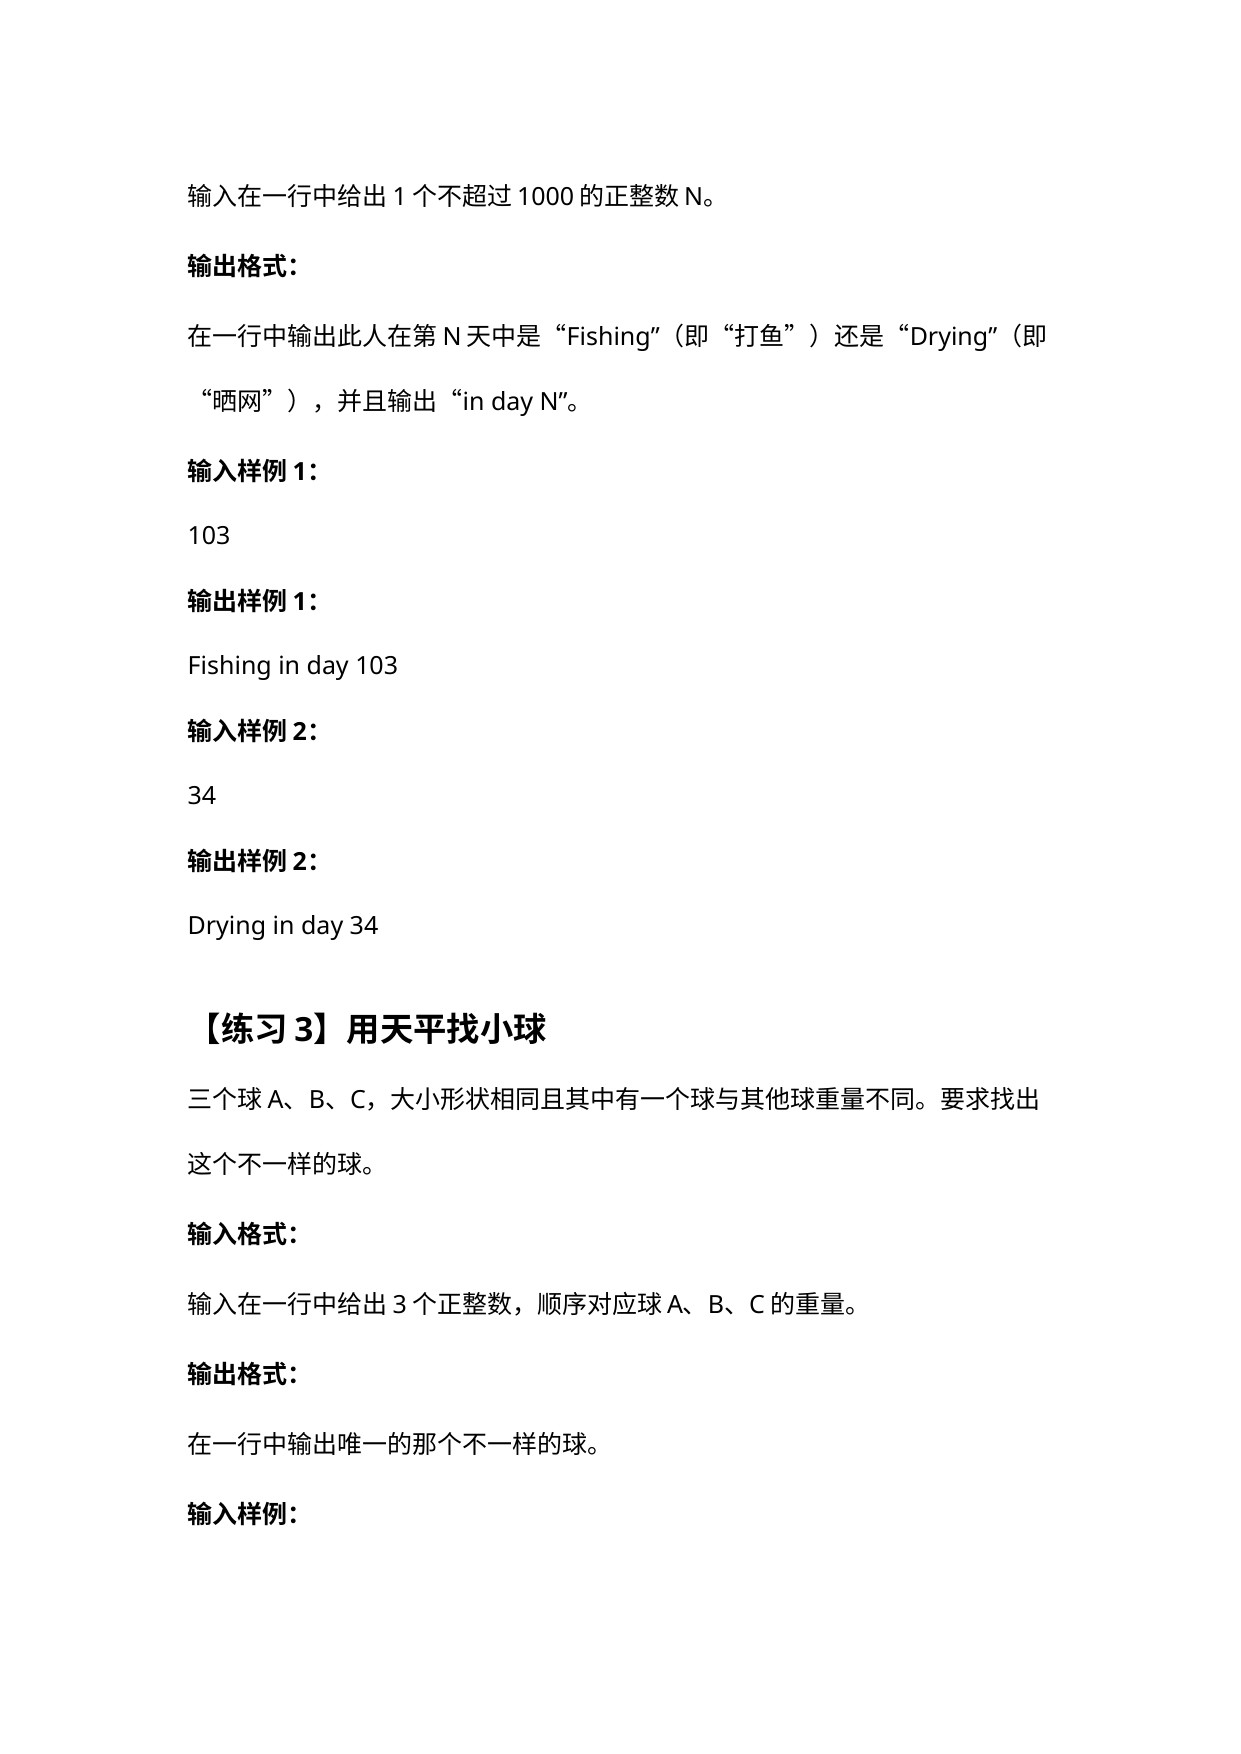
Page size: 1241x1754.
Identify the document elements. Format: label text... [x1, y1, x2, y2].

text 在一行中输出唯一的那个不一样的球。 [187, 1410, 1053, 1475]
text Drying in day 34 [187, 892, 1053, 957]
text 103 [187, 502, 1053, 567]
text 输入样例： [187, 1481, 1053, 1546]
text 在一行中输出此人在第N天中是“Fishing”（即“打鱼”）还是“Drying”（即“晒网”），并且输出“in day N”。 [187, 302, 1053, 432]
text 输入格式： [187, 1200, 1053, 1265]
text 输入样例1： [187, 437, 1053, 502]
text 输入在一行中给出1个不超过1000的正整数N。 [187, 162, 1053, 227]
text 三个球A、B、C，大小形状相同且其中有一个球与其他球重量不同。要求找出这个不一样的球。 [187, 1065, 1053, 1195]
text 输出格式： [187, 1340, 1053, 1405]
text 输入样例2： [187, 697, 1053, 762]
text 输出格式： [187, 232, 1053, 297]
text 输出样例2： [187, 827, 1053, 892]
text 输出样例1： [187, 567, 1053, 632]
subtitle 【练习3】用天平找小球 [187, 995, 1053, 1060]
text Fishing in day 103 [187, 632, 1053, 697]
text 输入在一行中给出3个正整数，顺序对应球A、B、C的重量。 [187, 1270, 1053, 1335]
text 34 [187, 762, 1053, 827]
